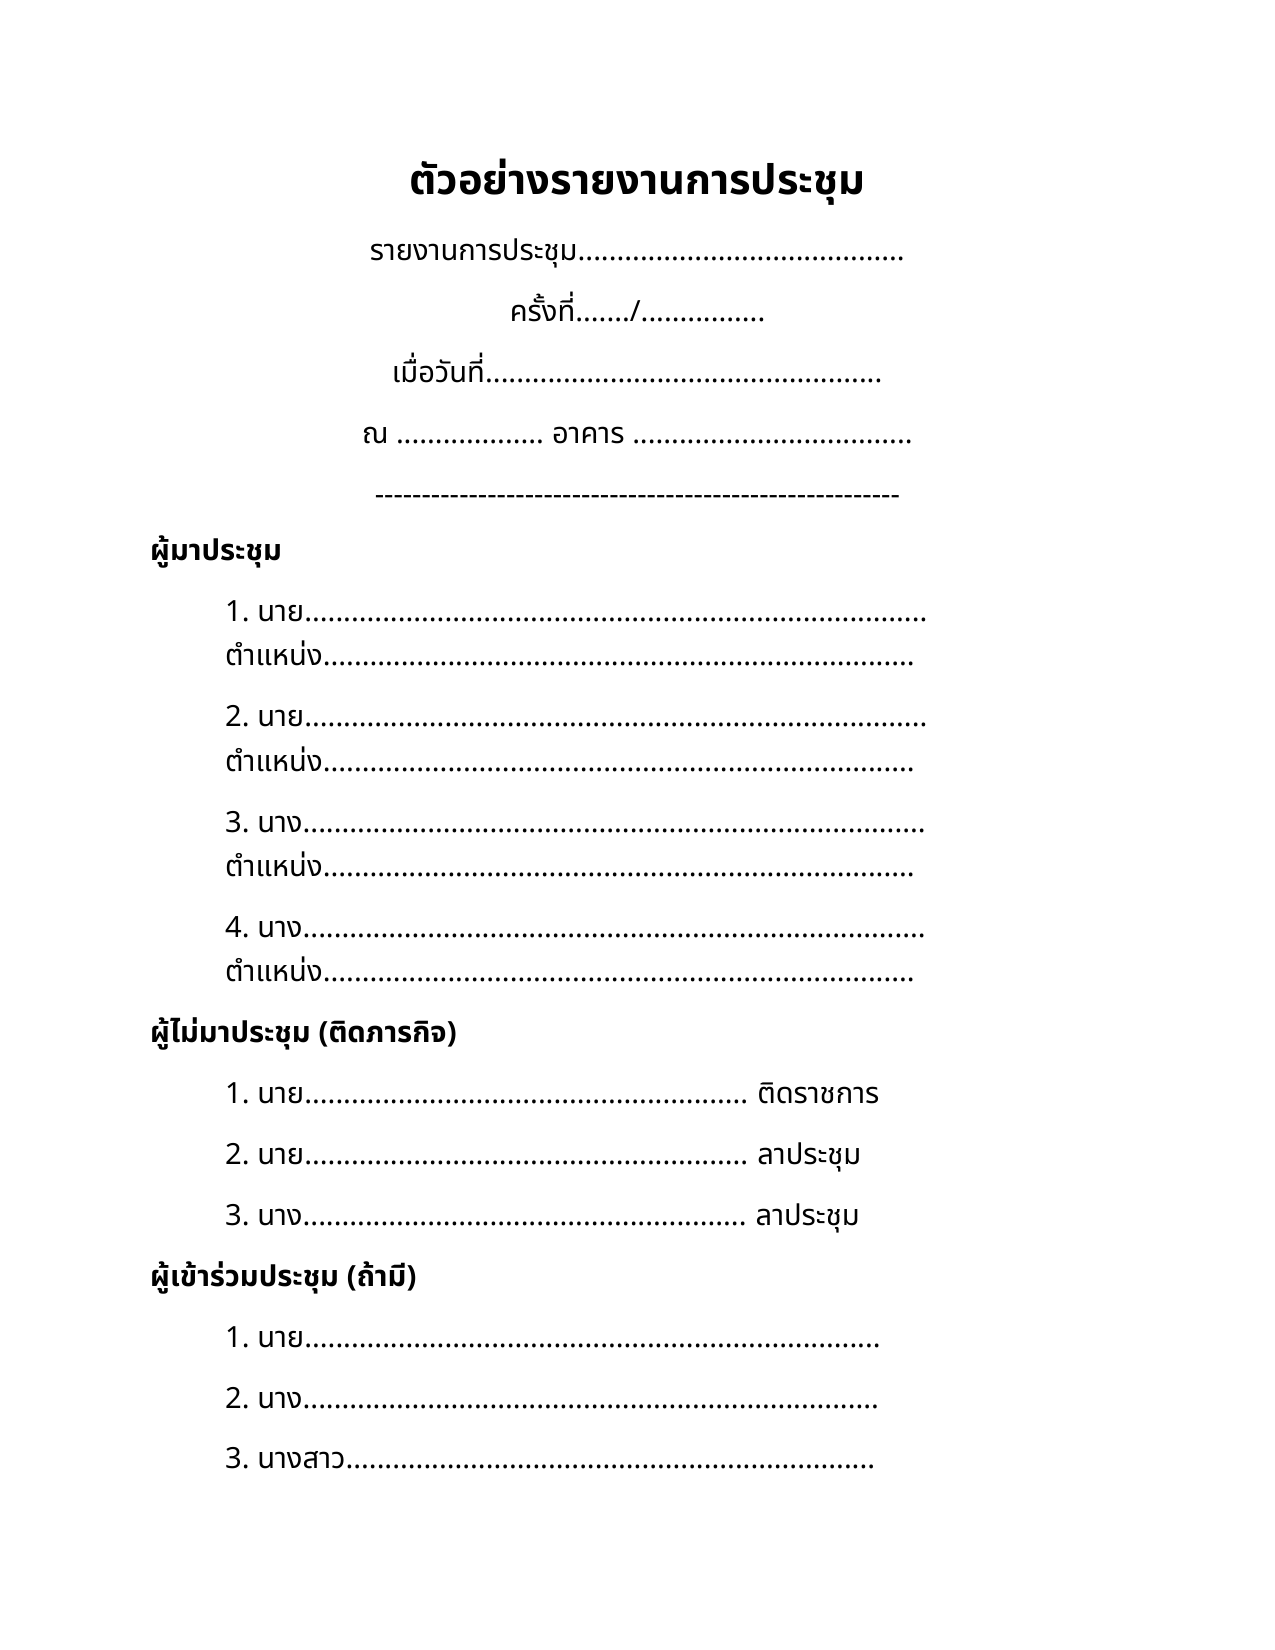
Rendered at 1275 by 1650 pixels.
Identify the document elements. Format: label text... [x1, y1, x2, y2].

text 2. นาง.......................................................................... [225, 1377, 1125, 1421]
text -------------------------------------------------------- [150, 473, 1125, 513]
text ตัวอย่างรายงานการประชุม [150, 150, 1125, 213]
text รายงานการประชุม.......................................... [150, 229, 1125, 274]
text ผู้เข้าร่วมประชุม (ถ้ามี) [150, 1255, 1125, 1299]
text 1. นาย.......................................................................... [225, 1316, 1125, 1360]
text ผู้มาประชุม [150, 530, 1125, 574]
text ครั้งที่......./................ [150, 291, 1125, 335]
text 2. นาย......................................................... ลาประชุม [225, 1133, 1125, 1177]
text 3. นาง......................................................... ลาประชุม [225, 1194, 1125, 1238]
text ณ ................... อาคาร .................................... [150, 412, 1125, 457]
text 4. นาง................................................................................ ตำแหน่ง............................................................................ [225, 906, 1125, 994]
text 1. นาย................................................................................ ตำแหน่ง............................................................................ [225, 590, 1125, 679]
text เมื่อวันที่................................................... [150, 351, 1125, 396]
text 2. นาย................................................................................ ตำแหน่ง............................................................................ [225, 696, 1125, 784]
text ผู้ไม่มาประชุม (ติดภารกิจ) [150, 1011, 1125, 1056]
text 3. นางสาว.................................................................... [225, 1438, 1125, 1482]
text 1. นาย......................................................... ติดราชการ [225, 1072, 1125, 1116]
text 3. นาง................................................................................ ตำแหน่ง............................................................................ [225, 801, 1125, 889]
